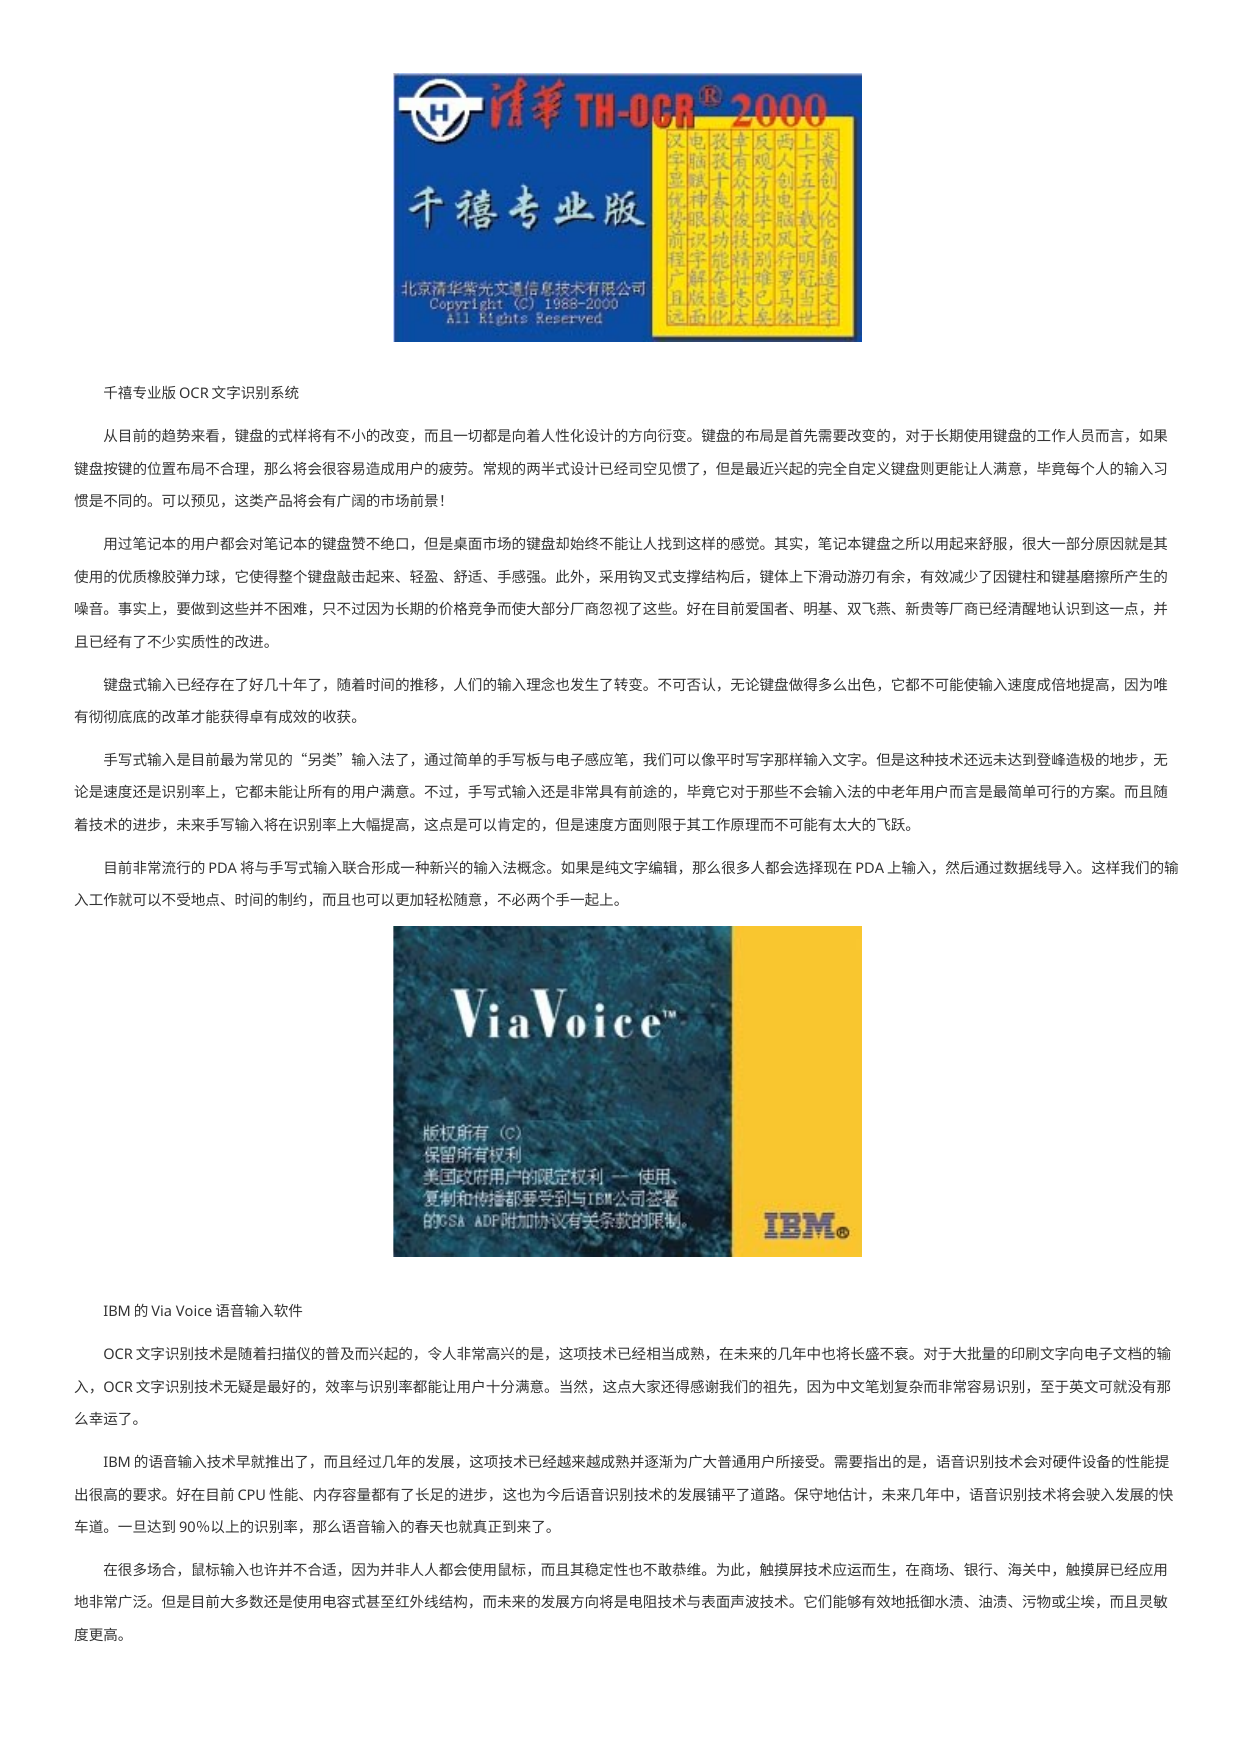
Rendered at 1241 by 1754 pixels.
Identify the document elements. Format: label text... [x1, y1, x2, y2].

text IBM的语音输入技术早就推出了，而且经过几年的发展，这项技术已经越来越成熟并逐渐为广大普通用户所接受。需要指出的是，语音识别技术会对硬件设备的性能提出很高的要求。好在目前CPU性能、内存容量都有了长足的进步，这也为今后语音识别技术的发展铺平了道路。保守地估计，未来几年中，语音识别技术将会驶入发展的快车道。一旦达到90％以上的识别率，那么语音输入的春天也就真正到来了。 [74, 1445, 1181, 1542]
picture [393, 926, 862, 1257]
text 键盘式输入已经存在了好几十年了，随着时间的推移，人们的输入理念也发生了转变。不可否认，无论键盘做得多么出色，它都不可能使输入速度成倍地提高，因为唯有彻彻底底的改革才能获得卓有成效的收获。 [74, 667, 1181, 732]
text 用过笔记本的用户都会对笔记本的键盘赞不绝口，但是桌面市场的键盘却始终不能让人找到这样的感觉。其实，笔记本键盘之所以用起来舒服，很大一部分原因就是其使用的优质橡胶弹力球，它使得整个键盘敲击起来、轻盈、舒适、手感强。此外，采用钩叉式支撑结构后，键体上下滑动游刃有余，有效减少了因键柱和键基磨擦所产生的噪音。事实上，要做到这些并不困难，只不过因为长期的价格竞争而使大部分厂商忽视了这些。好在目前爱国者、明基、双飞燕、新贵等厂商已经清醒地认识到这一点，并且已经有了不少实质性的改进。 [74, 527, 1181, 657]
picture [393, 73, 862, 342]
text 千禧专业版OCR文字识别系统 [74, 376, 1181, 409]
text IBM的Via Voice语音输入软件 [74, 1294, 1181, 1327]
text 在很多场合，鼠标输入也许并不合适，因为并非人人都会使用鼠标，而且其稳定性也不敢恭维。为此，触摸屏技术应运而生，在商场、银行、海关中，触摸屏已经应用地非常广泛。但是目前大多数还是使用电容式甚至红外线结构，而未来的发展方向将是电阻技术与表面声波技术。它们能够有效地抵御水渍、油渍、污物或尘埃，而且灵敏度更高。 [74, 1553, 1181, 1650]
text 目前非常流行的PDA将与手写式输入联合形成一种新兴的输入法概念。如果是纯文字编辑，那么很多人都会选择现在PDA上输入，然后通过数据线导入。这样我们的输入工作就可以不受地点、时间的制约，而且也可以更加轻松随意，不必两个手一起上。 [74, 851, 1181, 916]
text 手写式输入是目前最为常见的“另类”输入法了，通过简单的手写板与电子感应笔，我们可以像平时写字那样输入文字。但是这种技术还远未达到登峰造极的地步，无论是速度还是识别率上，它都未能让所有的用户满意。不过，手写式输入还是非常具有前途的，毕竟它对于那些不会输入法的中老年用户而言是最简单可行的方案。而且随着技术的进步，未来手写输入将在识别率上大幅提高，这点是可以肯定的，但是速度方面则限于其工作原理而不可能有太大的飞跃。 [74, 743, 1181, 840]
text 从目前的趋势来看，键盘的式样将有不小的改变，而且一切都是向着人性化设计的方向衍变。键盘的布局是首先需要改变的，对于长期使用键盘的工作人员而言，如果键盘按键的位置布局不合理，那么将会很容易造成用户的疲劳。常规的两半式设计已经司空见惯了，但是最近兴起的完全自定义键盘则更能让人满意，毕竟每个人的输入习惯是不同的。可以预见，这类产品将会有广阔的市场前景！ [74, 419, 1181, 517]
text OCR文字识别技术是随着扫描仪的普及而兴起的，令人非常高兴的是，这项技术已经相当成熟，在未来的几年中也将长盛不衰。对于大批量的印刷文字向电子文档的输入，OCR文字识别技术无疑是最好的，效率与识别率都能让用户十分满意。当然，这点大家还得感谢我们的祖先，因为中文笔划复杂而非常容易识别，至于英文可就没有那么幸运了。 [74, 1337, 1181, 1434]
